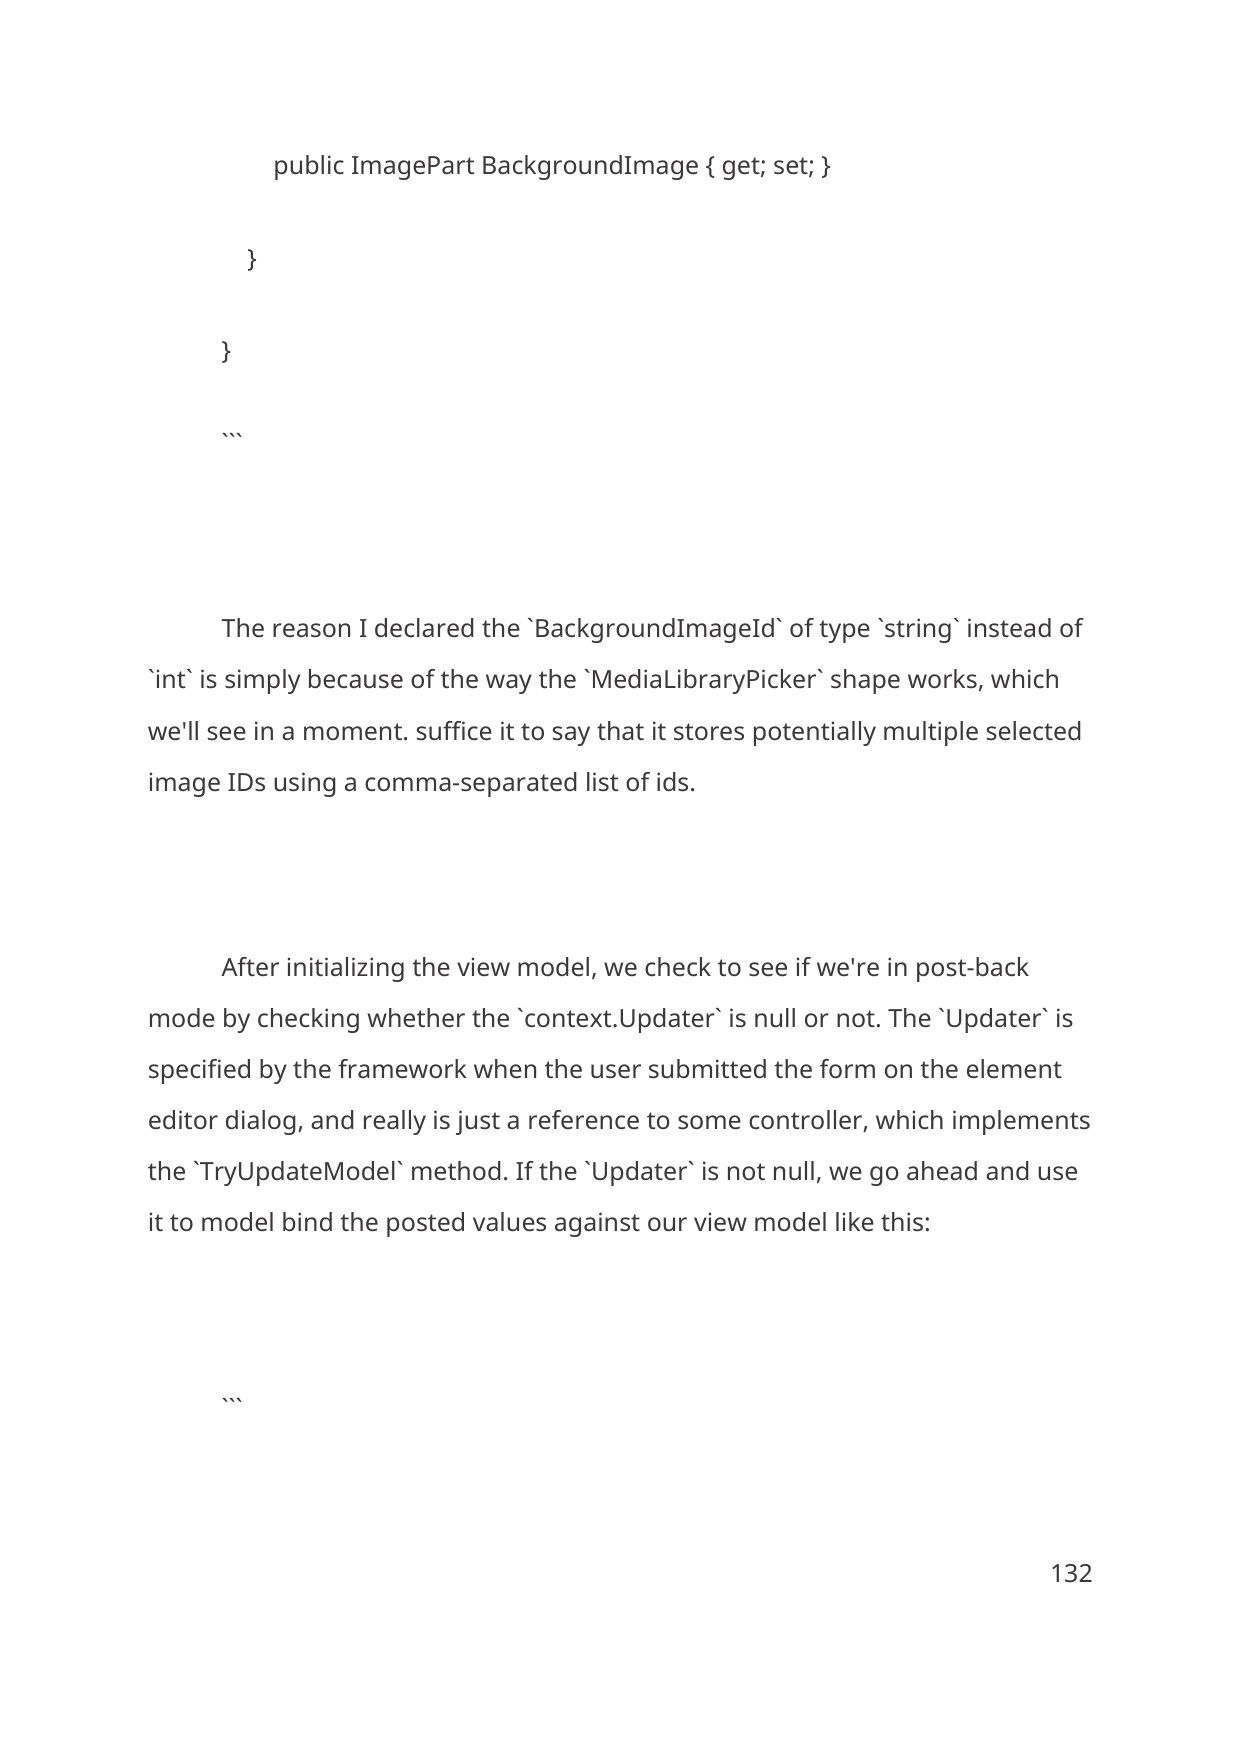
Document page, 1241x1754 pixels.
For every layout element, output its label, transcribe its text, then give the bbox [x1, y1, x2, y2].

text } [148, 240, 1093, 274]
text ``` [148, 426, 1093, 460]
text ``` [148, 1390, 1093, 1424]
text public ImagePart BackgroundImage { get; set; } [148, 148, 1093, 182]
text After initializing the view model, we check to see if we're in post-back mode by checking whether the `context.Updater` is null or not. The `Updater` is specified by the framework when the user submitted the form on the element editor dialog, and really is just a reference to some controller, which implements the `TryUpdateModel` method. If the `Updater` is not null, we go ahead and use it to model bind the posted values against our view model like this: [148, 950, 1093, 1239]
text } [148, 333, 1093, 367]
text The reason I declared the `BackgroundImageId` of type `string` instead of `int` is simply because of the way the `MediaLibraryPicker` shape works, which we'll see in a moment. suffice it to say that it stores potentially multiple selected image IDs using a comma-separated list of ids. [148, 611, 1093, 798]
